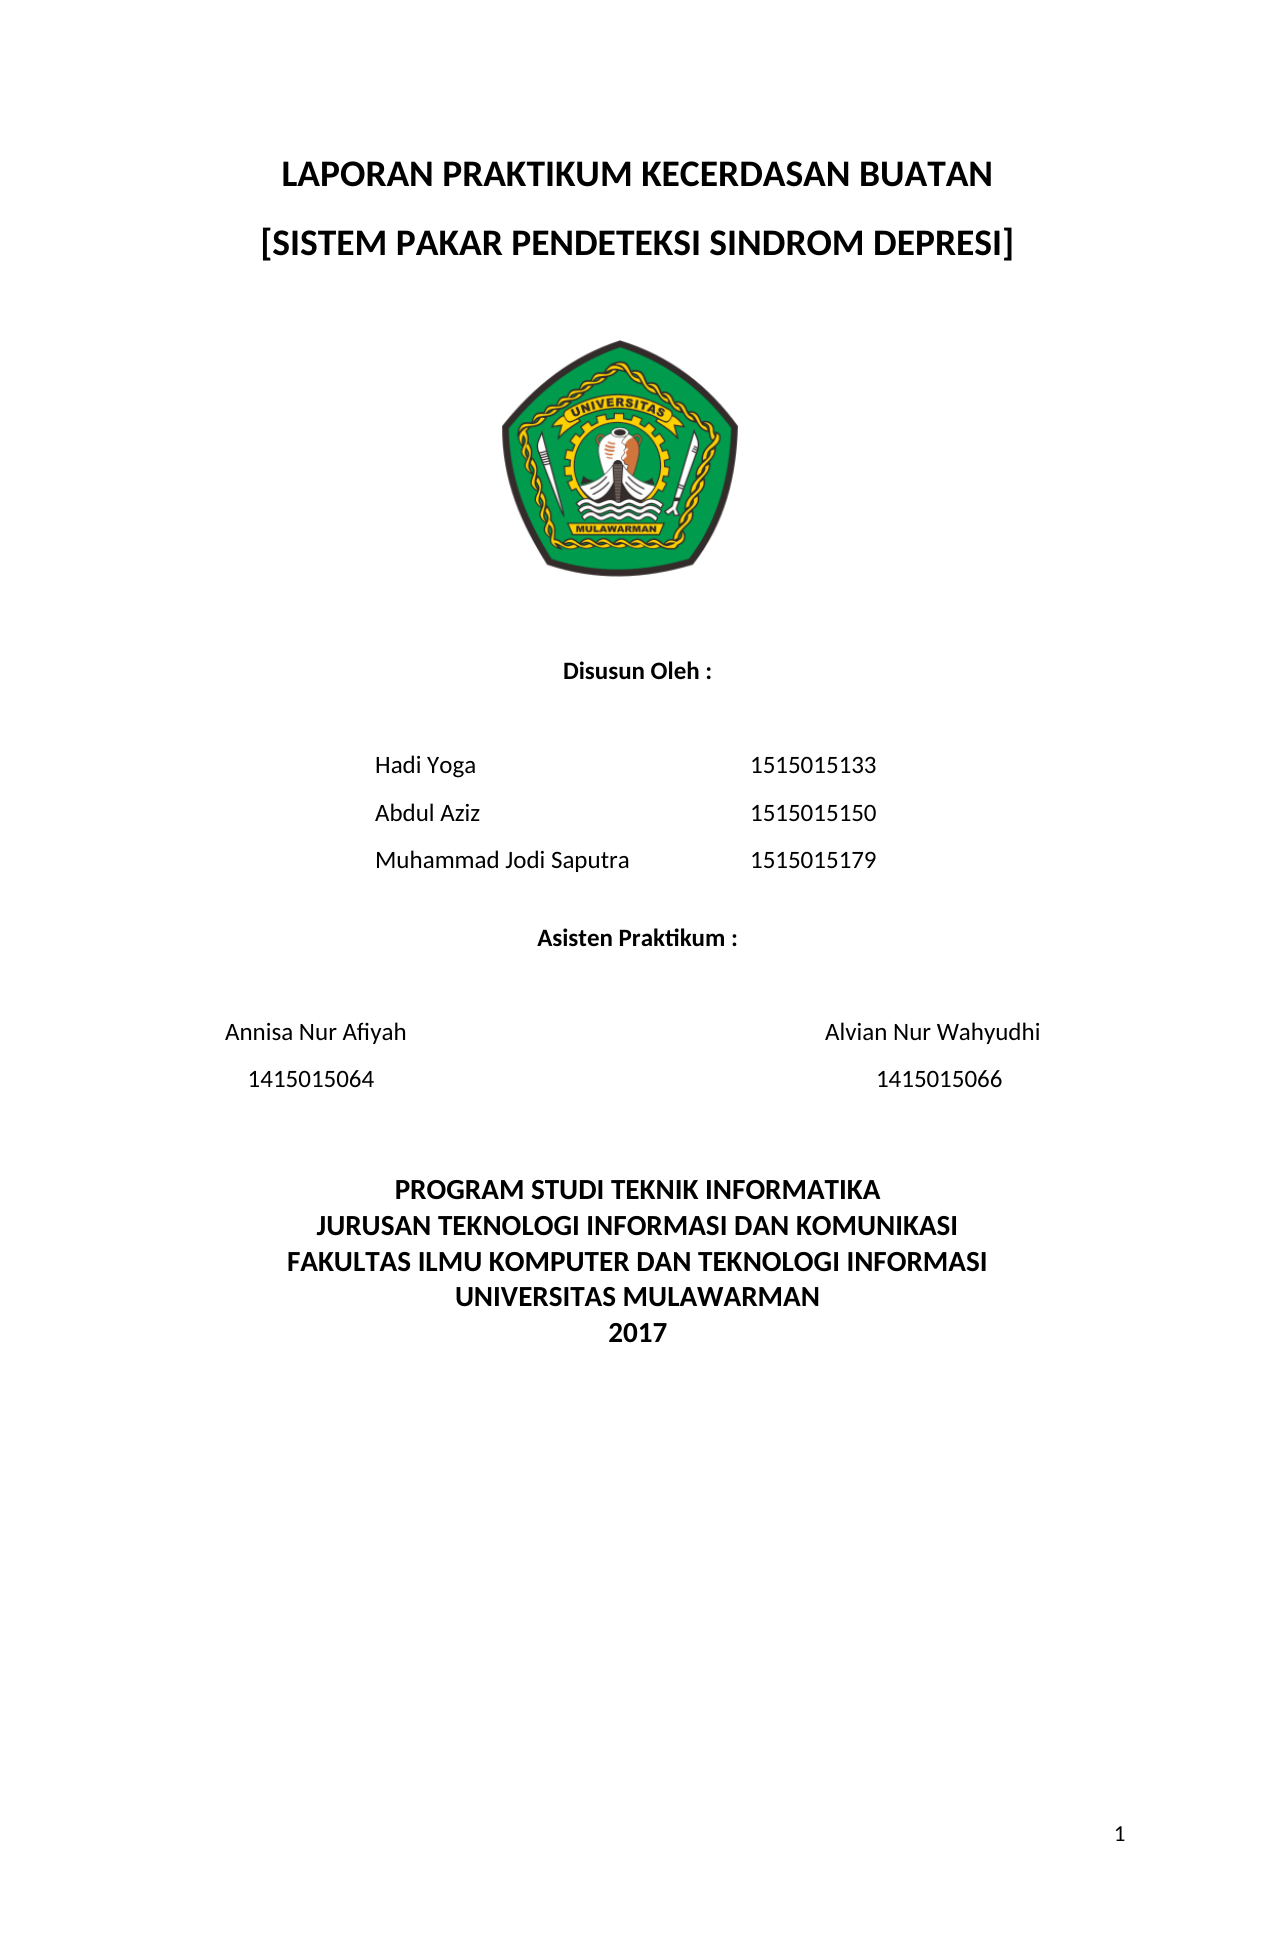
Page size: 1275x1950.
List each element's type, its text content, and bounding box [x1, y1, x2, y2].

picture [496, 337, 742, 583]
text Muhammad Jodi Saputra 1515015179 [300, 844, 1125, 874]
text Disusun Oleh : [150, 655, 1125, 686]
text Hadi Yoga 1515015133 [300, 749, 1125, 780]
text PROGRAM STUDI TEKNIK INFORMATIKA JURUSAN TEKNOLOGI INFORMASI DAN KOMUNIKASI FAKULTAS ILMU KOMPUTER DAN TEKNOLOGI INFORMASI UNIVERSITAS MULAWARMAN 2017 [150, 1141, 1125, 1349]
text Abdul Aziz 1515015150 [300, 797, 1125, 827]
text Annisa Nur Afiyah Alvian Nur Wahyudhi [225, 1016, 1125, 1047]
text Asisten Praktikum : [150, 891, 1125, 952]
text 1415015064 1415015066 [225, 1063, 1125, 1124]
text LAPORAN PRAKTIKUM KECERDASAN BUATAN [SISTEM PAKAR PENDETEKSI SINDROM DEPRESI] [150, 150, 1125, 307]
